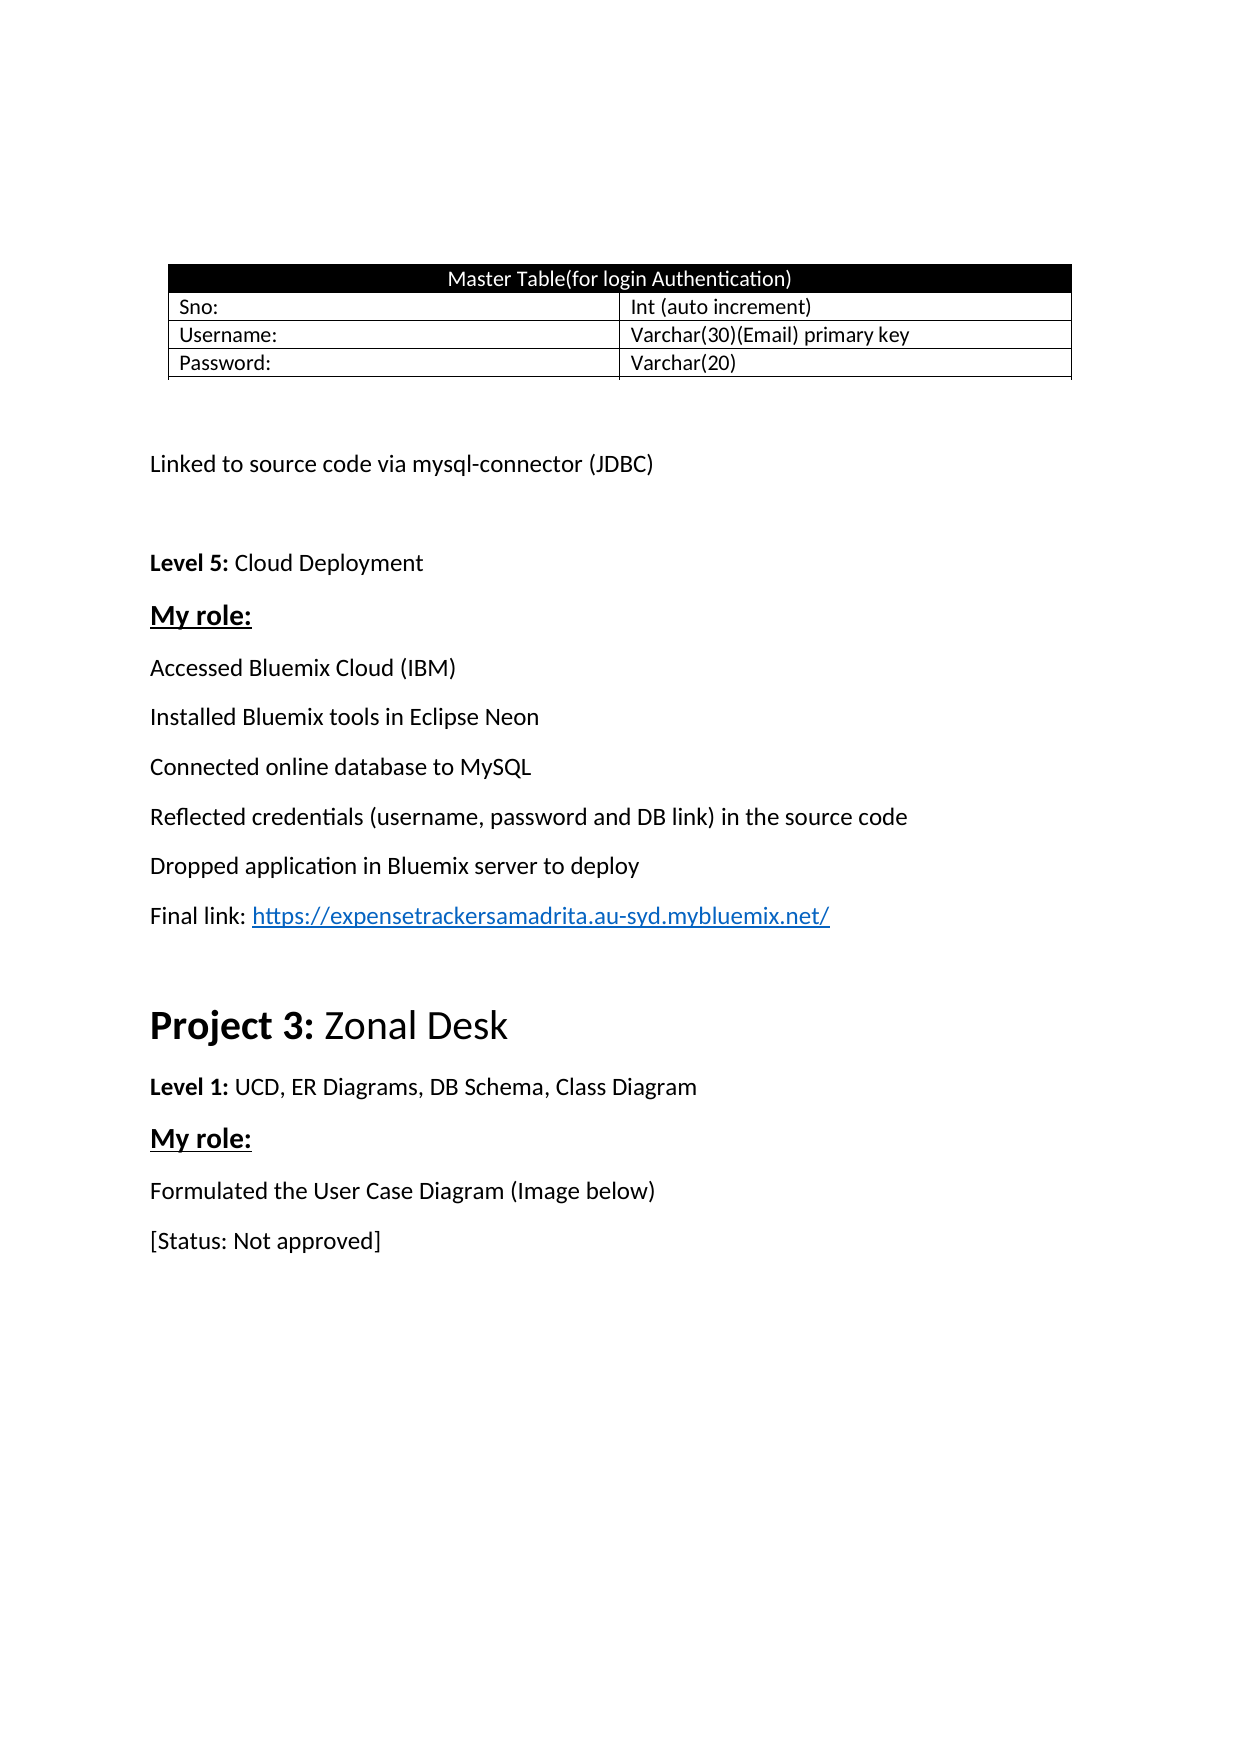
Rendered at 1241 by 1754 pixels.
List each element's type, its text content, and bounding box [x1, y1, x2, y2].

text Project 3: Zonal Desk [150, 999, 1090, 1050]
text My role: [150, 1120, 1090, 1156]
text Reflected credentials (username, password and DB link) in the source code [150, 801, 1090, 831]
text Level 5: Cloud Deployment [150, 547, 1090, 578]
text Formulated the User Case Diagram (Image below) [150, 1175, 1090, 1206]
text [Status: Not approved] [150, 1225, 1090, 1255]
text Final link: https://expensetrackersamadrita.au-syd.mybluemix.net/ [150, 900, 1090, 930]
text Connected online database to MySQL [150, 751, 1090, 782]
text My role: [150, 597, 1090, 632]
text Accessed Bluemix Cloud (IBM) [150, 652, 1090, 682]
text Level 1: UCD, ER Diagrams, DB Schema, Class Diagram [150, 1071, 1090, 1101]
text Installed Bluemix tools in Eclipse Neon [150, 702, 1090, 732]
text Dropped application in Bluemix server to deploy [150, 850, 1090, 881]
text Linked to source code via mysql-connector (JDBC) [150, 448, 1090, 479]
